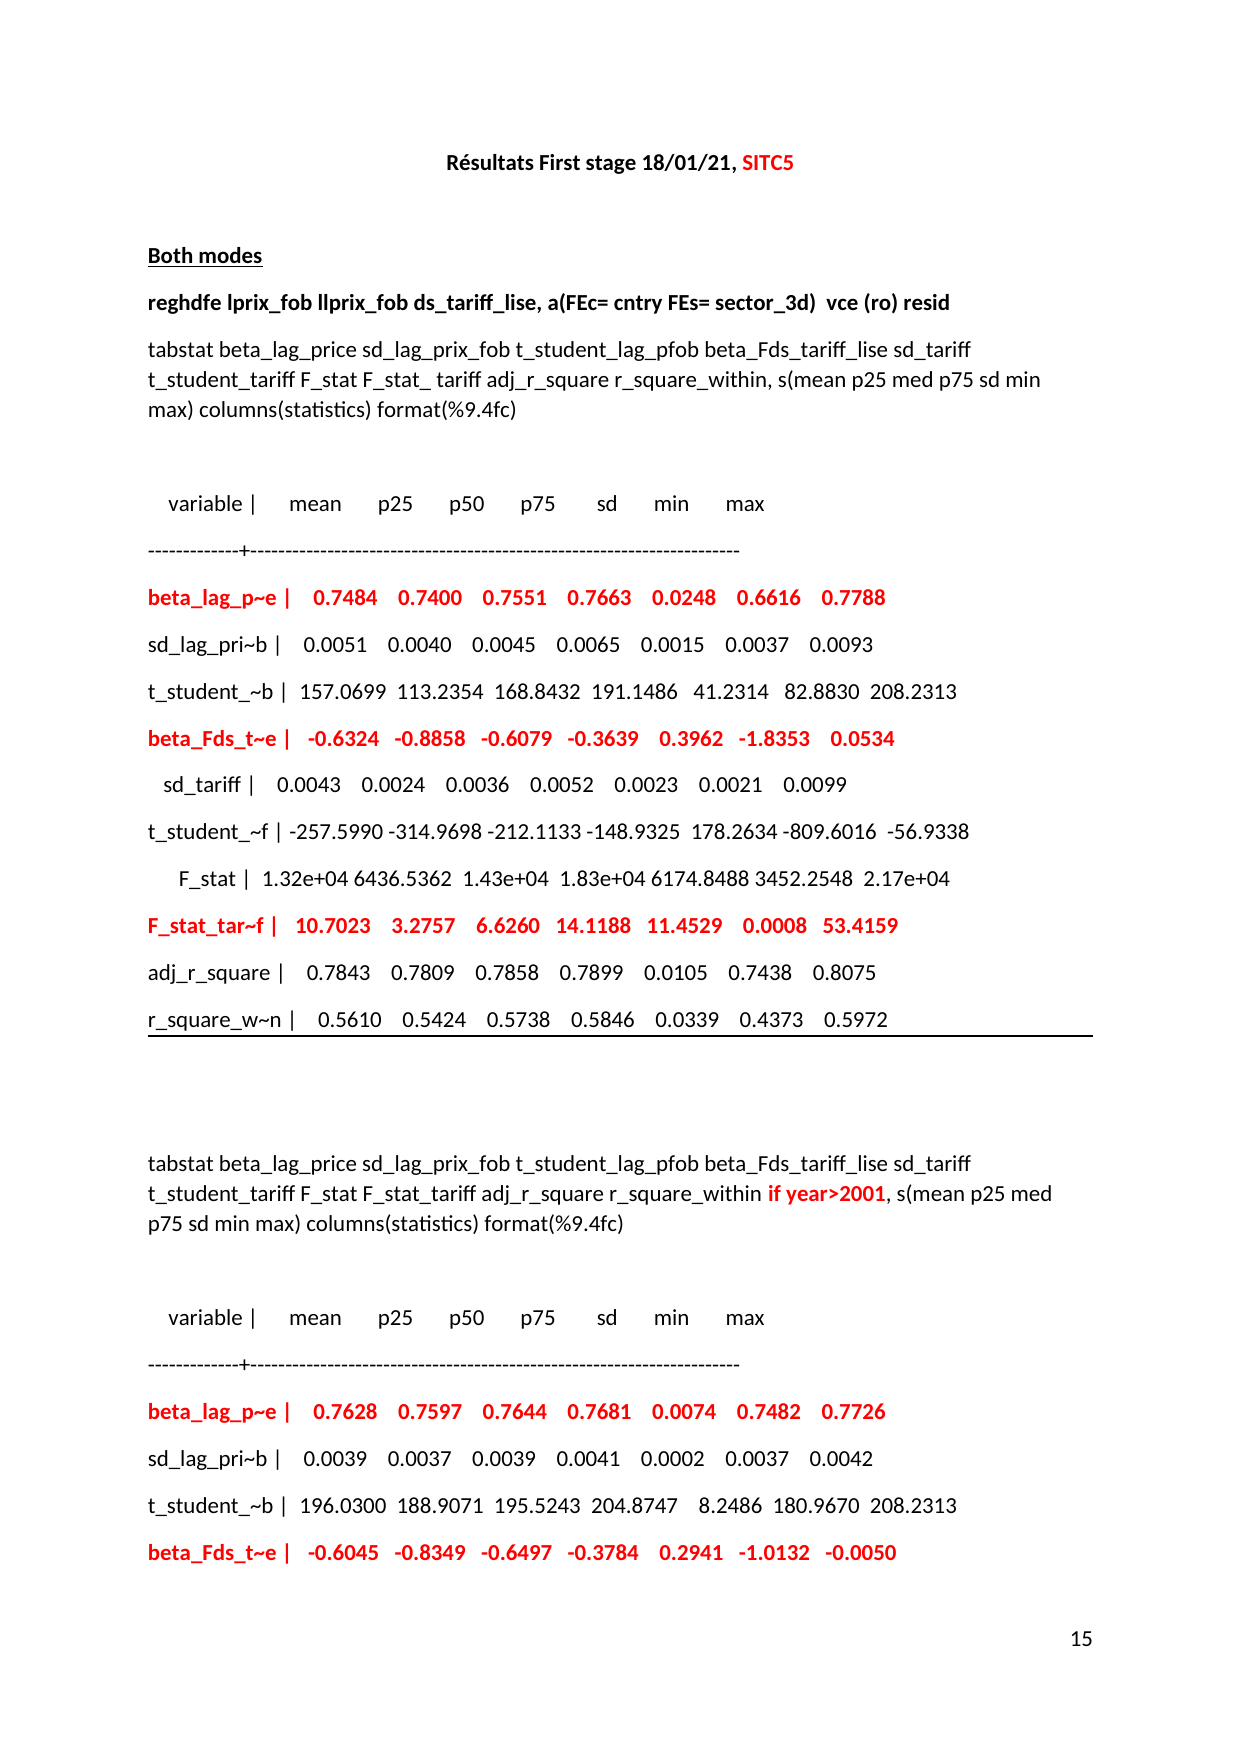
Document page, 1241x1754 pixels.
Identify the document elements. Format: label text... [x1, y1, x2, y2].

text t_student_~b | 196.0300 188.9071 195.5243 204.8747 8.2486 180.9670 208.2313 [148, 1491, 1093, 1519]
text r_square_w~n | 0.5610 0.5424 0.5738 0.5846 0.0339 0.4373 0.5972 [148, 1005, 1093, 1035]
text sd_tariff | 0.0043 0.0024 0.0036 0.0052 0.0023 0.0021 0.0099 [148, 771, 1093, 798]
text beta_Fds_t~e | -0.6324 -0.8858 -0.6079 -0.3639 0.3962 -1.8353 0.0534 [148, 724, 1093, 752]
text reghdfe lprix_fob llprix_fob ds_tariff_lise, a(FEc= cntry FEs= sector_3d) vce (ro) resid [148, 288, 1093, 316]
text Both modes [148, 241, 1093, 269]
text F_stat_tar~f | 10.7023 3.2757 6.6260 14.1188 11.4529 0.0008 53.4159 [148, 911, 1093, 939]
text sd_lag_pri~b | 0.0039 0.0037 0.0039 0.0041 0.0002 0.0037 0.0042 [148, 1444, 1093, 1472]
text Résultats First stage 18/01/21, SITC5 [148, 148, 1093, 176]
text beta_lag_p~e | 0.7484 0.7400 0.7551 0.7663 0.0248 0.6616 0.7788 [148, 583, 1093, 611]
text beta_Fds_t~e | -0.6045 -0.8349 -0.6497 -0.3784 0.2941 -1.0132 -0.0050 [148, 1538, 1093, 1566]
text variable | mean p25 p50 p75 sd min max [148, 489, 1093, 517]
text F_stat | 1.32e+04 6436.5362 1.43e+04 1.83e+04 6174.8488 3452.2548 2.17e+04 [148, 864, 1093, 892]
text variable | mean p25 p50 p75 sd min max [148, 1303, 1093, 1331]
text -------------+---------------------------------------------------------------------- [148, 536, 1093, 564]
text t_student_~f | -257.5990 -314.9698 -212.1133 -148.9325 178.2634 -809.6016 -56.9338 [148, 817, 1093, 845]
text sd_lag_pri~b | 0.0051 0.0040 0.0045 0.0065 0.0015 0.0037 0.0093 [148, 630, 1093, 658]
text tabstat beta_lag_price sd_lag_prix_fob t_student_lag_pfob beta_Fds_tariff_lise sd_tariff t_student_tariff F_stat F_stat_ tariff adj_r_square r_square_within, s(mean p25 med p75 sd min max) columns(statistics) format(%9.4fc) [148, 335, 1093, 423]
text beta_lag_p~e | 0.7628 0.7597 0.7644 0.7681 0.0074 0.7482 0.7726 [148, 1397, 1093, 1425]
text -------------+---------------------------------------------------------------------- [148, 1350, 1093, 1378]
text tabstat beta_lag_price sd_lag_prix_fob t_student_lag_pfob beta_Fds_tariff_lise sd_tariff t_student_tariff F_stat F_stat_tariff adj_r_square r_square_within if year>2001, s(mean p25 med p75 sd min max) columns(statistics) format(%9.4fc) [148, 1149, 1093, 1238]
text t_student_~b | 157.0699 113.2354 168.8432 191.1486 41.2314 82.8830 208.2313 [148, 677, 1093, 705]
text adj_r_square | 0.7843 0.7809 0.7858 0.7899 0.0105 0.7438 0.8075 [148, 958, 1093, 986]
